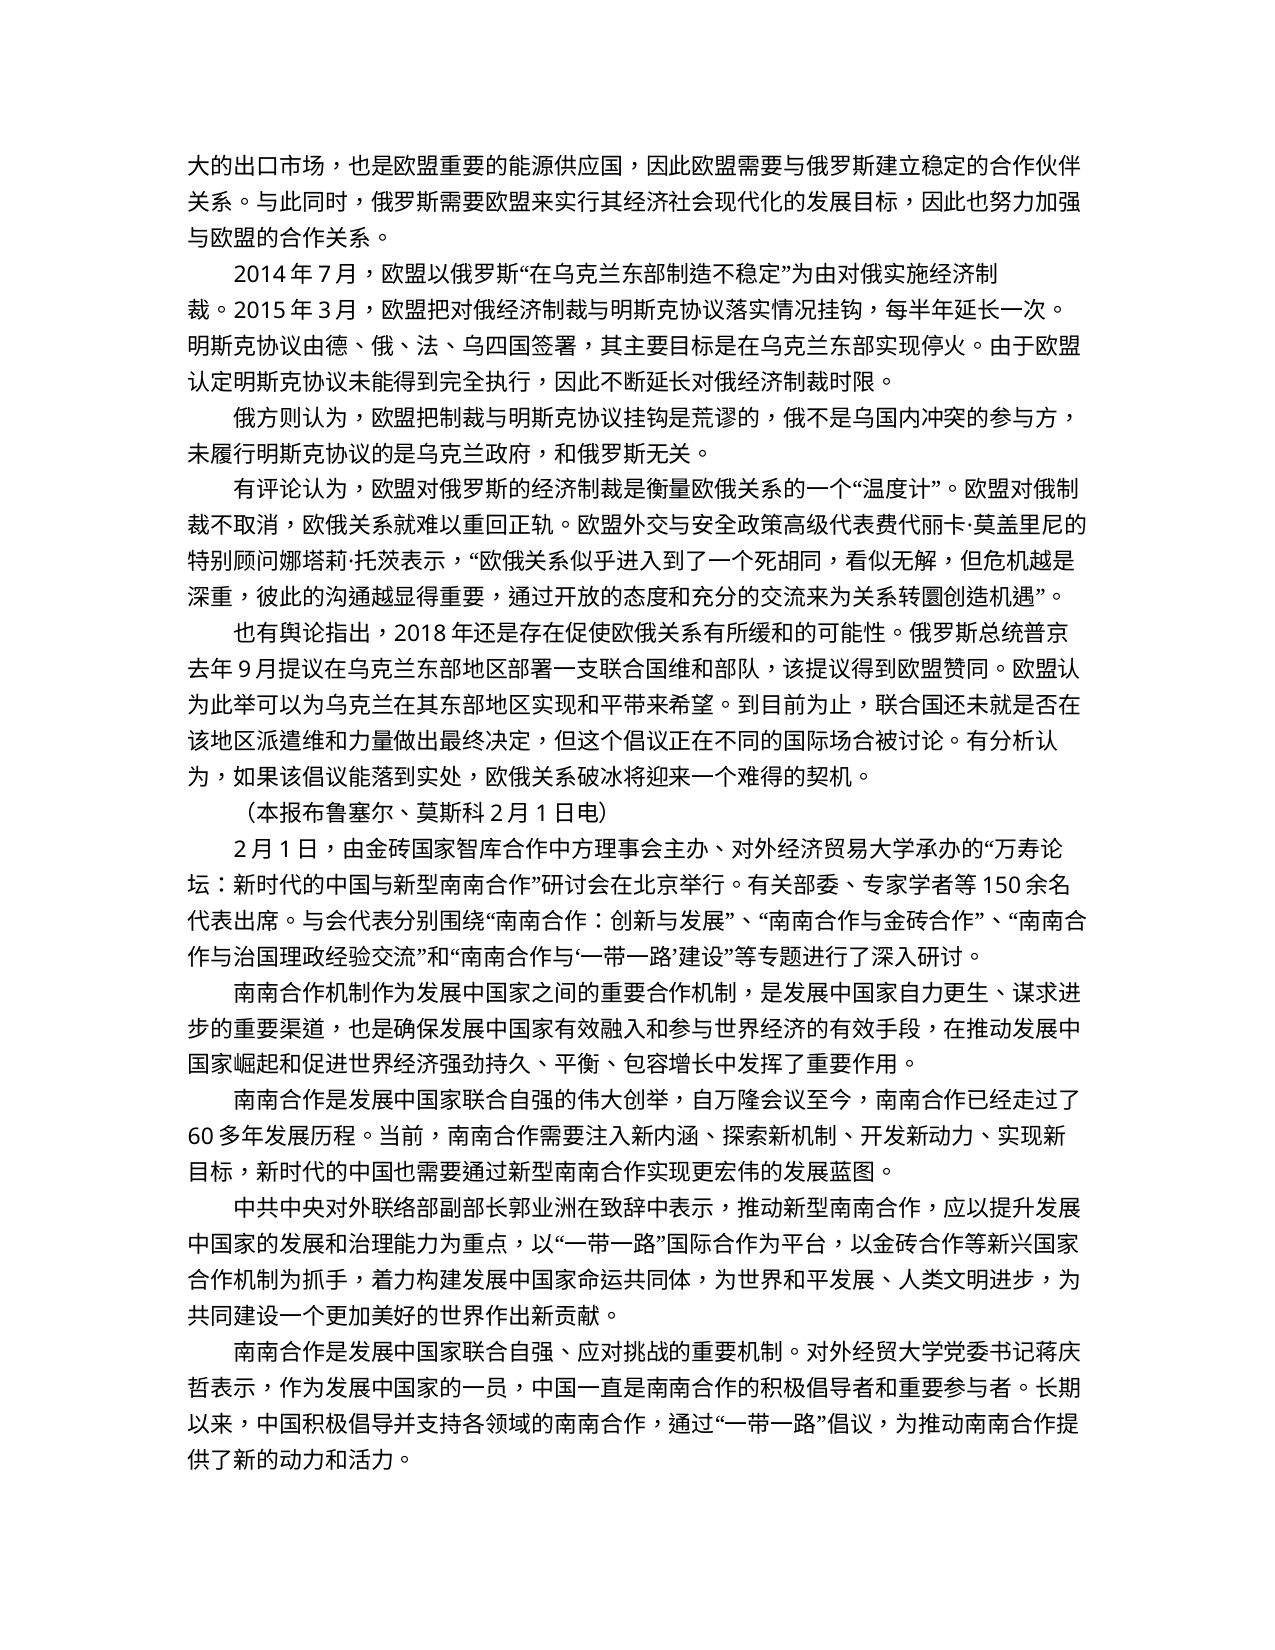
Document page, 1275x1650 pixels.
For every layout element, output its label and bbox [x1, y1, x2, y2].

text [187, 150, 1087, 1475]
